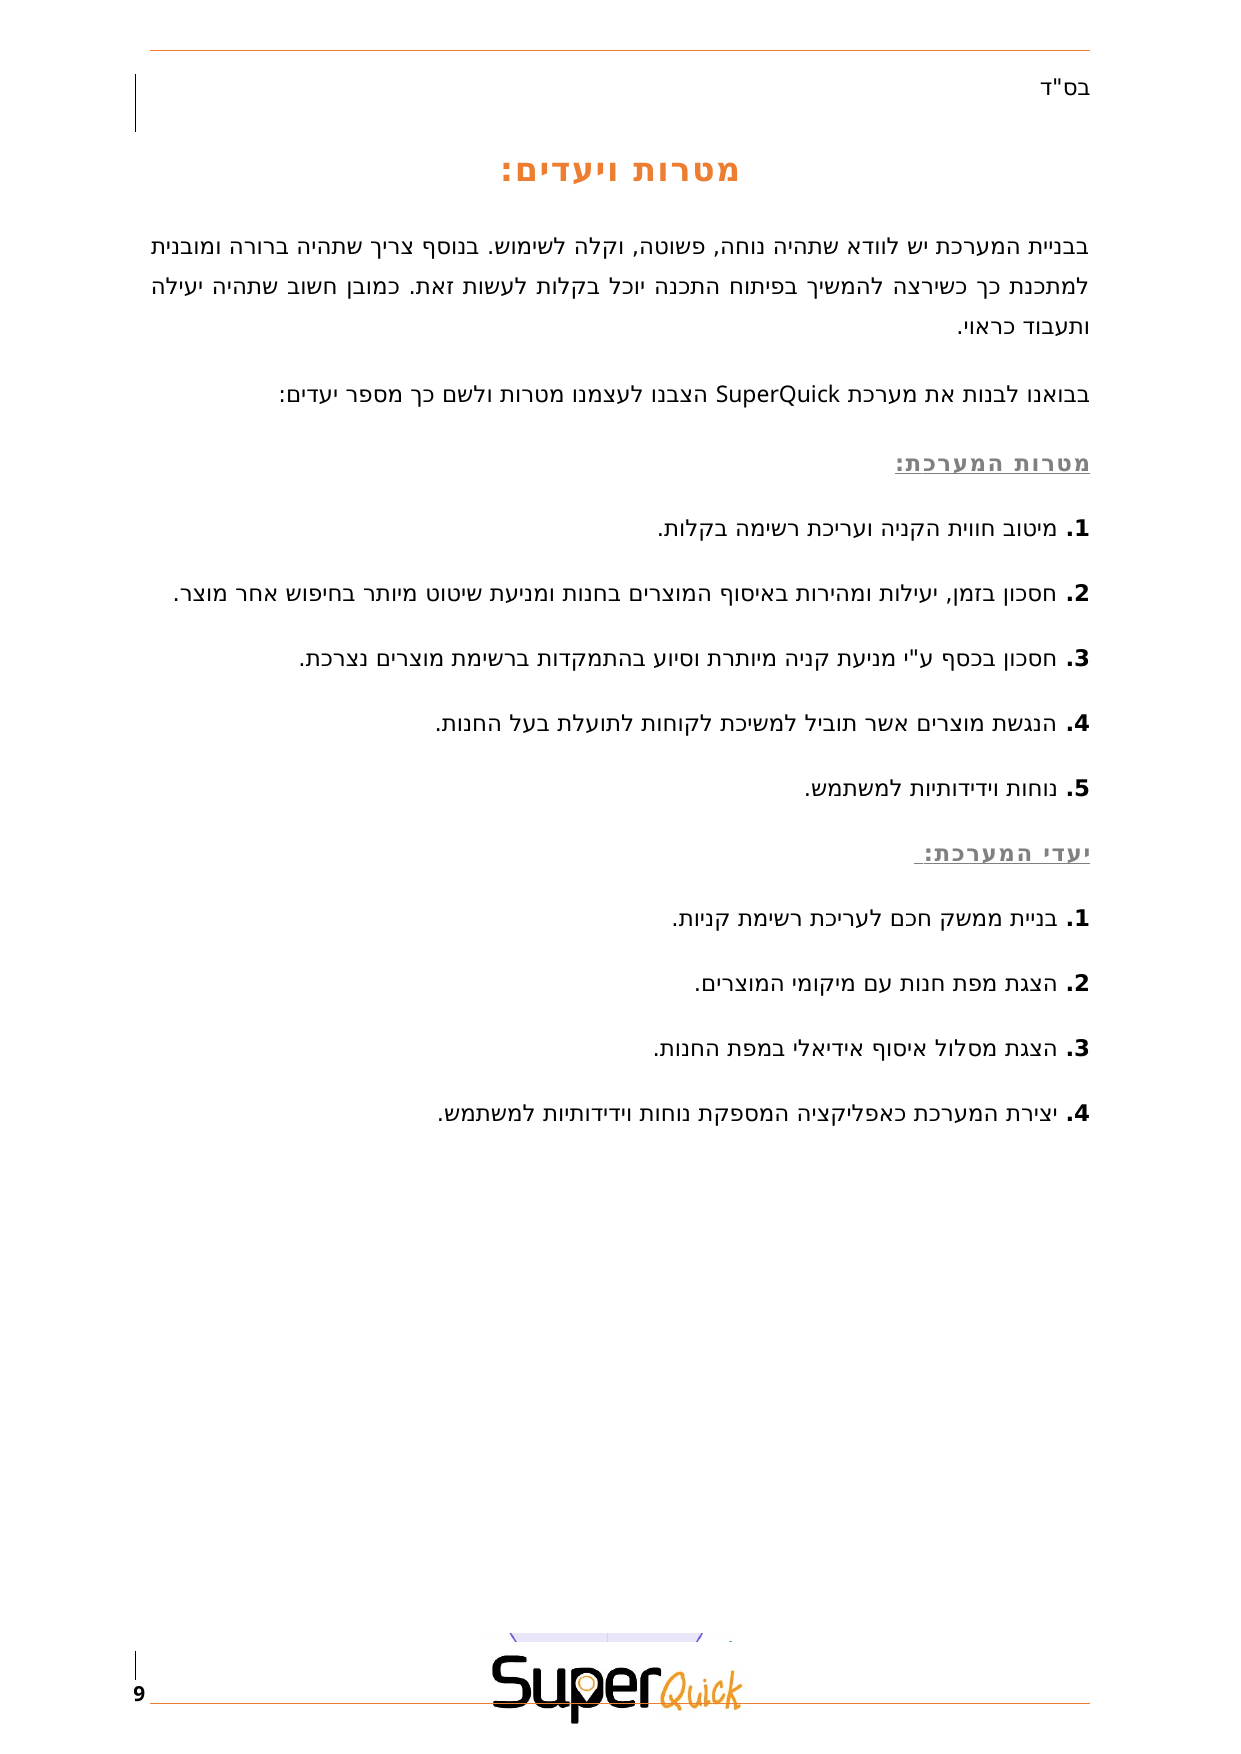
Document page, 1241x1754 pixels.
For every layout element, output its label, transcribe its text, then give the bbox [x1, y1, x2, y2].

text בבואנו לבנות את מערכת SuperQuick הצבנו לעצמנו מטרות ולשם כך מספר יעדים: [150, 378, 1090, 409]
text 4. יצירת המערכת כאפליקציה המספקת נוחות וידידותיות למשתמש. [150, 1100, 1090, 1127]
text 2. חסכון בזמן, יעילות ומהירות באיסוף המוצרים בחנות ומניעת שיטוט מיותר בחיפוש אחר מוצר. [150, 580, 1090, 607]
subtitle מטרות ויעדים: [150, 150, 1090, 189]
picture [480, 1633, 761, 1703]
picture [480, 1704, 761, 1732]
text 4. הנגשת מוצרים אשר תוביל למשיכת לקוחות לתועלת בעל החנות. [150, 710, 1090, 737]
text 1. מיטוב חווית הקניה ועריכת רשימה בקלות. [150, 515, 1090, 542]
text 2. הצגת מפת חנות עם מיקומי המוצרים. [150, 970, 1090, 997]
text 5. נוחות וידידותיות למשתמש. [150, 775, 1090, 802]
text 3. הצגת מסלול איסוף אידיאלי במפת החנות. [150, 1035, 1090, 1062]
text בבניית המערכת יש לוודא שתהיה נוחה, פשוטה, וקלה לשימוש. בנוסף צריך שתהיה ברורה ומובנית למתכנת כך כשירצה להמשיך בפיתוח התכנה יוכל בקלות לעשות זאת. כמובן חשוב שתהיה יעילה ותעבוד כראוי. [150, 233, 1090, 340]
subtitle מטרות המערכת: [150, 450, 1090, 477]
text 1. בניית ממשק חכם לעריכת רשימת קניות. [150, 905, 1090, 932]
text 3. חסכון בכסף ע"י מניעת קניה מיותרת וסיוע בהתמקדות ברשימת מוצרים נצרכת. [150, 645, 1090, 672]
subtitle יעדי המערכת: [150, 840, 1090, 867]
